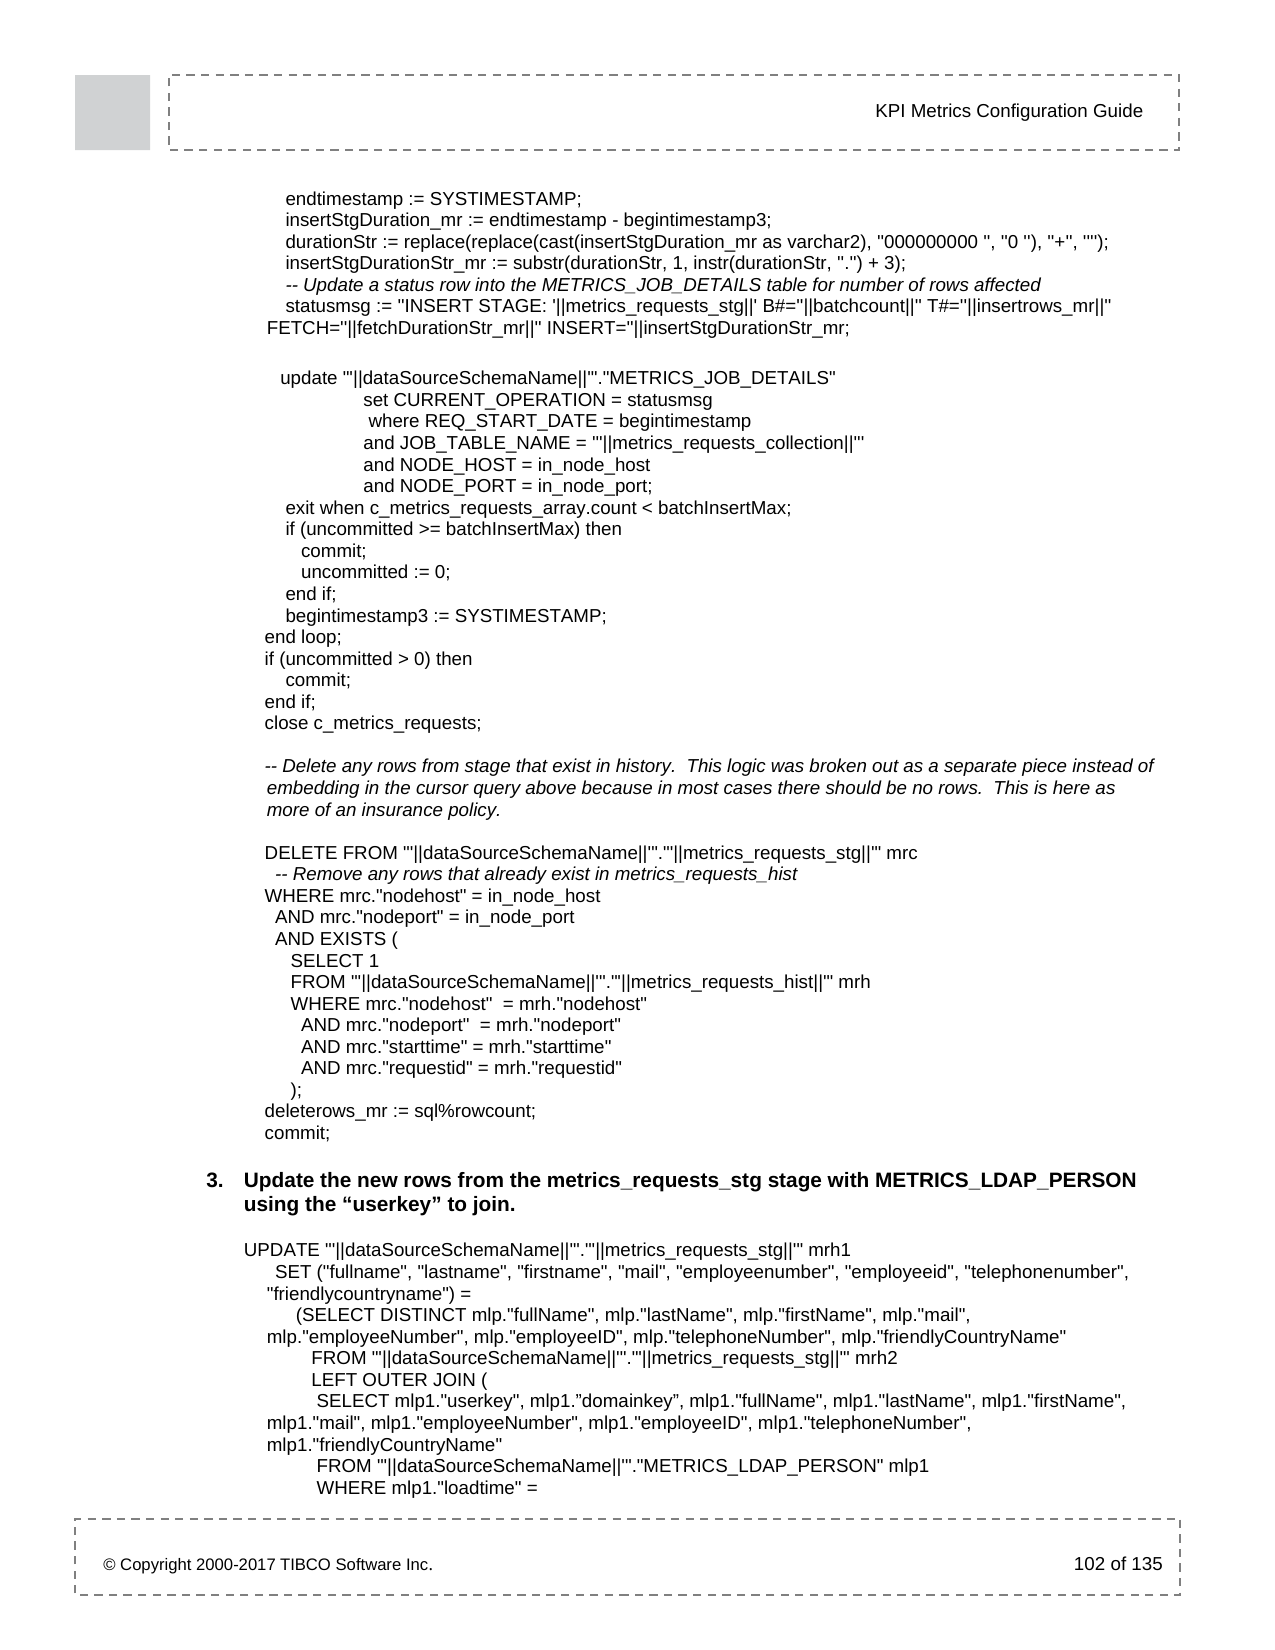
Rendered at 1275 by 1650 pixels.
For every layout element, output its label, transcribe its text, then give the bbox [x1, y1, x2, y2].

text close c_metrics_requests; [244, 712, 1162, 734]
text deleterows_mr := sql%rowcount; [244, 1100, 1162, 1122]
text -- Remove any rows that already exist in metrics_requests_hist [244, 863, 1162, 885]
text AND mrc."starttime" = mrh."starttime" [244, 1036, 1162, 1057]
text insertStgDurationStr_mr := substr(durationStr, 1, instr(durationStr, ''.'') + 3); [244, 252, 1162, 274]
text endtimestamp := SYSTIMESTAMP; [244, 187, 1162, 209]
text WHERE mlp1."loadtime" = [244, 1476, 1162, 1498]
text where REQ_START_DATE = begintimestamp [244, 410, 1162, 432]
text AND mrc."nodeport" = in_node_port [244, 906, 1162, 928]
text LEFT OUTER JOIN ( [244, 1369, 1162, 1390]
text AND mrc."nodeport" = mrh."nodeport" [244, 1014, 1162, 1036]
text end loop; [244, 626, 1162, 647]
text end if; [244, 583, 1162, 604]
text ); [244, 1079, 1162, 1100]
text FROM "'||dataSourceSchemaName||'"."'||metrics_requests_hist||'" mrh [244, 971, 1162, 992]
text if (uncommitted > 0) then [244, 647, 1162, 669]
text commit; [244, 540, 1162, 561]
text -- Update a status row into the METRICS_JOB_DETAILS table for number of rows affected [244, 274, 1162, 295]
text if (uncommitted >= batchInsertMax) then [244, 518, 1162, 540]
text begintimestamp3 := SYSTIMESTAMP; [244, 604, 1162, 626]
text exit when c_metrics_requests_array.count < batchInsertMax; [244, 497, 1162, 518]
text and JOB_TABLE_NAME = '''||metrics_requests_collection||''' [244, 432, 1162, 453]
text AND mrc."requestid" = mrh."requestid" [244, 1057, 1162, 1079]
text AND EXISTS ( [244, 928, 1162, 949]
text -- Delete any rows from stage that exist in history. This logic was broken out as a separate piece instead of embedding in the cursor query above because in most cases there should be no rows. This is here as more of an insurance policy. [244, 755, 1162, 820]
text statusmsg := ''INSERT STAGE: '||metrics_requests_stg||' B#=''||batchcount||'' T#=''||insertrows_mr||'' FETCH=''||fetchDurationStr_mr||'' INSERT=''||insertStgDurationStr_mr; [244, 295, 1162, 338]
text SELECT 1 [244, 949, 1162, 971]
text and NODE_PORT = in_node_port; [244, 475, 1162, 497]
text SELECT mlp1."userkey", mlp1.”domainkey”, mlp1."fullName", mlp1."lastName", mlp1."firstName", mlp1."mail", mlp1."employeeNumber", mlp1."employeeID", mlp1."telephoneNumber", mlp1."friendlyCountryName" [244, 1390, 1162, 1455]
text WHERE mrc."nodehost" = in_node_host [244, 885, 1162, 906]
text set CURRENT_OPERATION = statusmsg [244, 389, 1162, 410]
text SET ("fullname", "lastname", "firstname", "mail", "employeenumber", "employeeid", "telephonenumber", "friendlycountryname") = [244, 1261, 1162, 1304]
text FROM "'||dataSourceSchemaName||'"."METRICS_LDAP_PERSON" mlp1 [244, 1455, 1162, 1476]
text DELETE FROM "'||dataSourceSchemaName||'"."'||metrics_requests_stg||'" mrc [244, 842, 1162, 863]
text commit; [244, 669, 1162, 691]
text UPDATE "'||dataSourceSchemaName||'"."'||metrics_requests_stg||'" mrh1 [244, 1239, 1162, 1261]
text durationStr := replace(replace(cast(insertStgDuration_mr as varchar2), ''000000000 '', ''0 ''), ''+'', ''''); [244, 231, 1162, 252]
text WHERE mrc."nodehost" = mrh."nodehost" [244, 992, 1162, 1014]
text FROM "'||dataSourceSchemaName||'"."'||metrics_requests_stg||'" mrh2 [244, 1347, 1162, 1369]
text insertStgDuration_mr := endtimestamp - begintimestamp3; [244, 209, 1162, 231]
text (SELECT DISTINCT mlp."fullName", mlp."lastName", mlp."firstName", mlp."mail", mlp."employeeNumber", mlp."employeeID", mlp."telephoneNumber", mlp."friendlyCountryName" [244, 1304, 1162, 1347]
text update "'||dataSourceSchemaName||'"."METRICS_JOB_DETAILS" [244, 367, 1162, 389]
text commit; [244, 1122, 1162, 1143]
text end if; [244, 691, 1162, 712]
text and NODE_HOST = in_node_host [244, 453, 1162, 475]
text uncommitted := 0; [244, 561, 1162, 583]
list Update the new rows from the metrics_requests_stg stage with METRICS_LDAP_PERSON using the “userkey” to join. [206, 1167, 1162, 1215]
